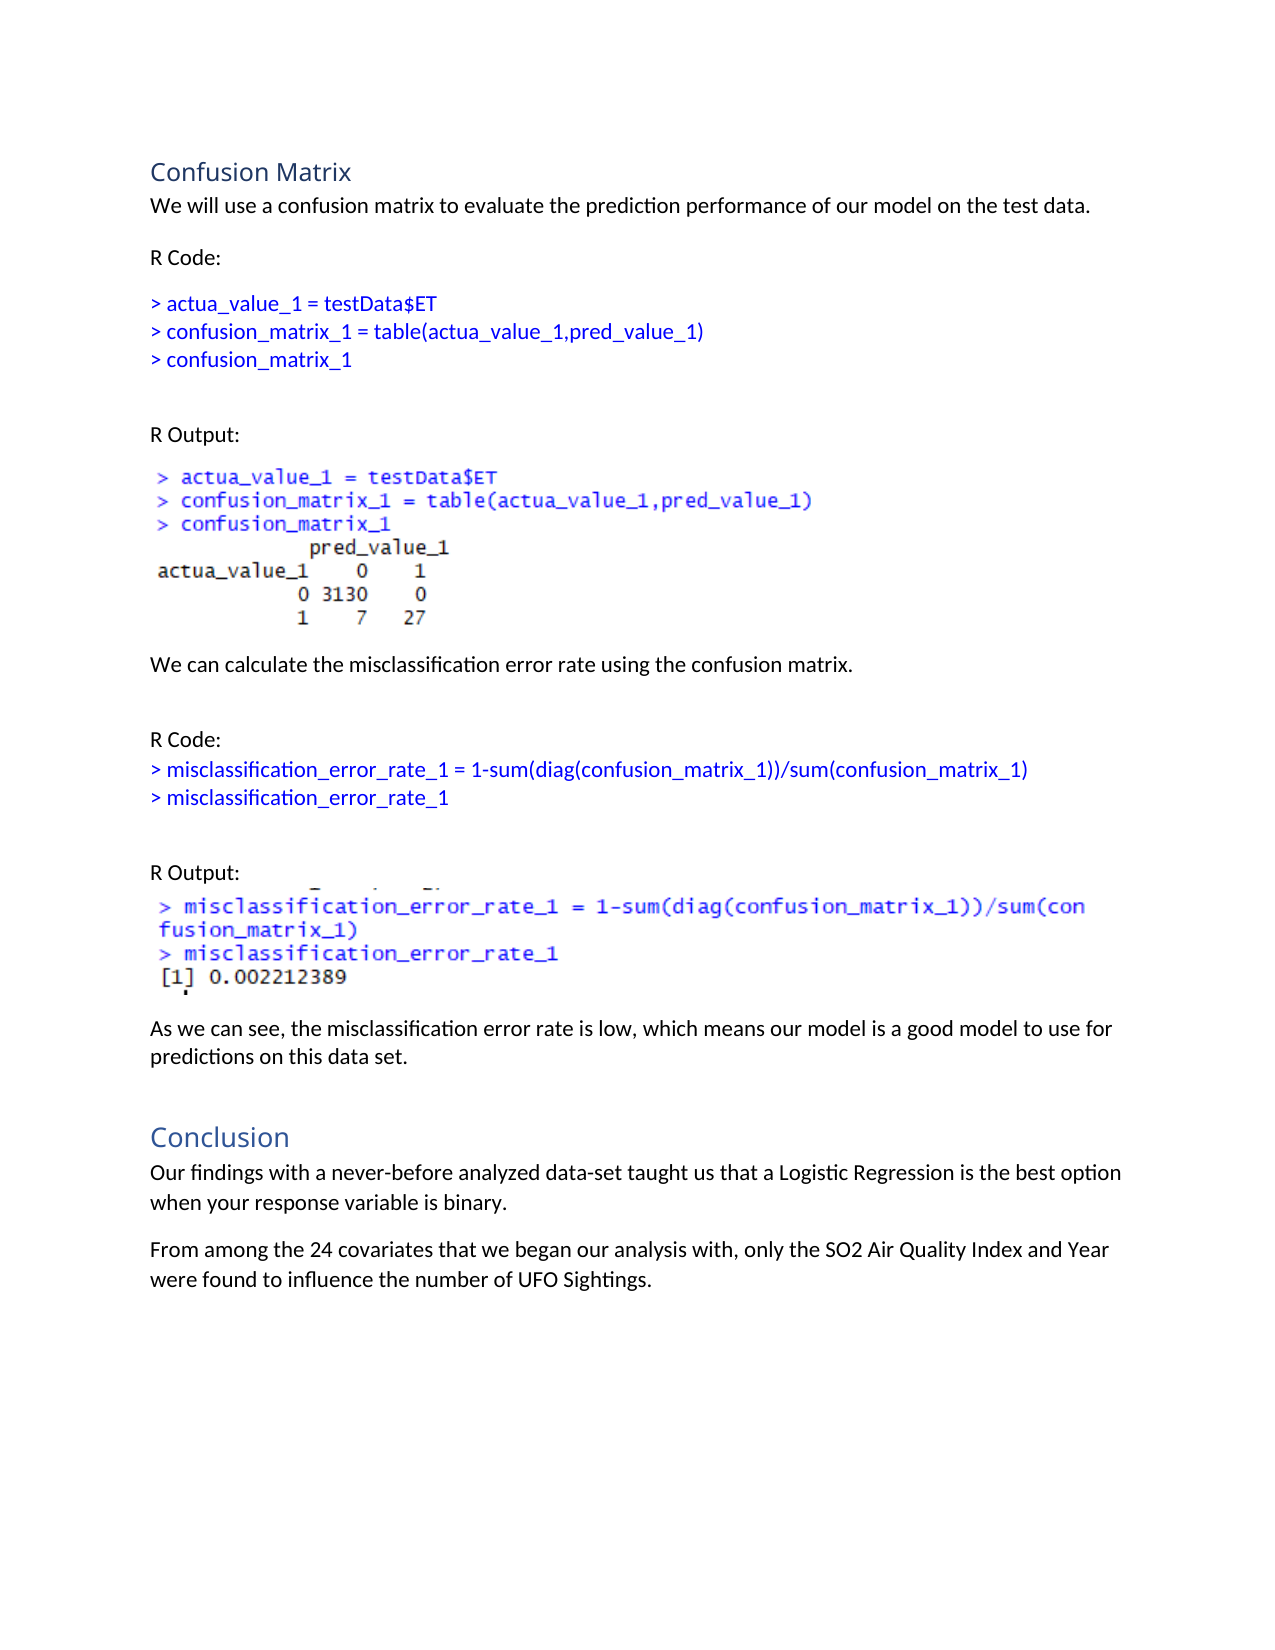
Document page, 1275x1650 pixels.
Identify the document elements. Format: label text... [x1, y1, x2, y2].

text > confusion_matrix_1 = table(actua_value_1,pred_value_1) [150, 317, 1125, 346]
picture [150, 888, 1088, 995]
text We can calculate the misclassification error rate using the confusion matrix. [150, 650, 1125, 678]
text From among the 24 covariates that we began our analysis with, only the SO2 Air Quality Index and Year were found to influence the number of UFO Sightings. [150, 1235, 1125, 1293]
text > confusion_matrix_1 [150, 346, 1125, 373]
text R Output: [150, 858, 1125, 886]
text As we can see, the misclassification error rate is low, which means our model is a good model to use for predictions on this data set. [150, 1014, 1125, 1070]
text > misclassification_error_rate_1 = 1-sum(diag(confusion_matrix_1))/sum(confusion_matrix_1) [150, 755, 1125, 783]
subtitle Confusion Matrix [150, 154, 1125, 188]
subtitle Conclusion [150, 1118, 1125, 1155]
text Our findings with a never-before analyzed data-set taught us that a Logistic Regression is the best option when your response variable is binary. [150, 1158, 1125, 1216]
text R Code: [150, 725, 1125, 753]
text We will use a confusion matrix to evaluate the prediction performance of our model on the test data. [150, 191, 1125, 219]
picture [150, 467, 827, 631]
text R Output: [150, 420, 1125, 448]
text > actua_value_1 = testData$ET [150, 289, 1125, 317]
text > misclassification_error_rate_1 [150, 783, 1125, 811]
text R Code: [150, 243, 1125, 271]
